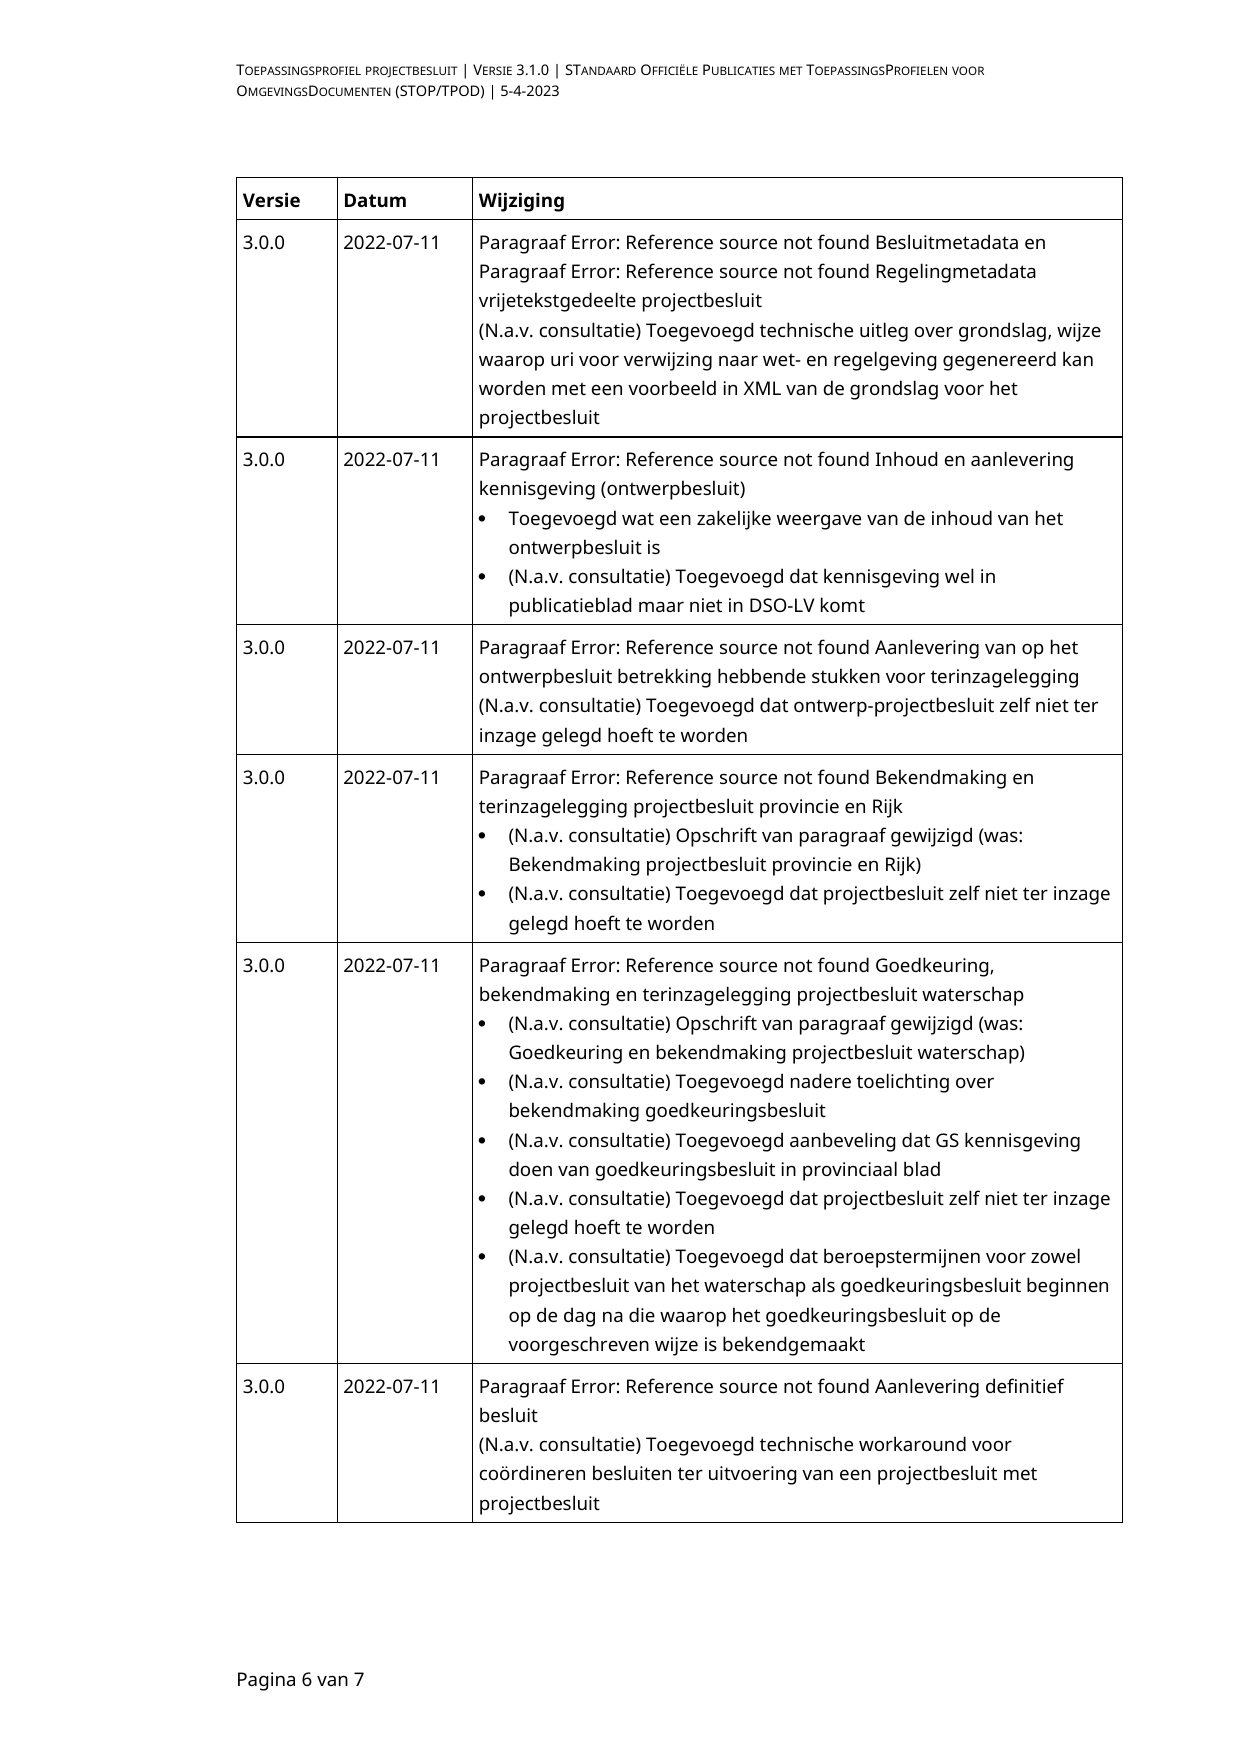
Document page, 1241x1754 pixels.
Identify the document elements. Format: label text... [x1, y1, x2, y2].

table_cell 3.0.0 [237, 625, 337, 754]
table_cell 2022-07-11 [338, 625, 472, 754]
table_cell Paragraaf 10.6.4.1.2 Bekendmaking en terinzagelegging projectbesluit provincie en Rijk (N.a.v. consultatie) Opschrift van paragraaf gewijzigd (was: Bekendmaking projectbesluit provincie en Rijk) (N.a.v. consultatie) Toegevoegd dat projectbesluit zelf niet ter inzage gelegd hoeft te worden [473, 755, 1122, 942]
table_header Wijziging [473, 178, 1122, 219]
table_cell 2022-07-11 [338, 755, 472, 942]
table_cell 2022-07-11 [338, 220, 472, 436]
table_cell Paragraaf 10.6.3.2.1 Besluitmetadata en Paragraaf 10.6.3.2.2 Regelingmetadata vrijetekstgedeelte projectbesluit (N.a.v. consultatie) Toegevoegd technische uitleg over grondslag, wijze waarop uri voor verwijzing naar wet- en regelgeving gegenereerd kan worden met een voorbeeld in XML van de grondslag voor het projectbesluit [473, 220, 1122, 436]
table_cell Paragraaf 10.6.3.4 Aanlevering van op het ontwerpbesluit betrekking hebbende stukken voor terinzagelegging (N.a.v. consultatie) Toegevoegd dat ontwerp-projectbesluit zelf niet ter inzage gelegd hoeft te worden [473, 625, 1122, 754]
table_cell Paragraaf 10.6.4.1.3 Goedkeuring, bekendmaking en terinzagelegging projectbesluit waterschap (N.a.v. consultatie) Opschrift van paragraaf gewijzigd (was: Goedkeuring en bekendmaking projectbesluit waterschap) (N.a.v. consultatie) Toegevoegd nadere toelichting over bekendmaking goedkeuringsbesluit (N.a.v. consultatie) Toegevoegd aanbeveling dat GS kennisgeving doen van goedkeuringsbesluit in provinciaal blad (N.a.v. consultatie) Toegevoegd dat projectbesluit zelf niet ter inzage gelegd hoeft te worden (N.a.v. consultatie) Toegevoegd dat beroepstermijnen voor zowel projectbesluit van het waterschap als goedkeuringsbesluit beginnen op de dag na die waarop het goedkeuringsbesluit op de voorgeschreven wijze is bekendgemaakt [473, 943, 1122, 1363]
table_cell 2022-07-11 [338, 943, 472, 1363]
table_cell Paragraaf 10.6.3.3.1 Inhoud en aanlevering kennisgeving (ontwerpbesluit) Toegevoegd wat een zakelijke weergave van de inhoud van het ontwerpbesluit is (N.a.v. consultatie) Toegevoegd dat kennisgeving wel in publicatieblad maar niet in DSO-LV komt [473, 438, 1122, 624]
table_cell 3.0.0 [237, 943, 337, 1363]
table_cell 2022-07-11 [338, 1364, 472, 1522]
table_cell 3.0.0 [237, 1364, 337, 1522]
table_header Datum [338, 178, 472, 219]
table_cell 3.0.0 [237, 438, 337, 624]
table_cell Paragraaf 10.6.4.3 Aanlevering definitief besluit (N.a.v. consultatie) Toegevoegd technische workaround voor coördineren besluiten ter uitvoering van een projectbesluit met projectbesluit [473, 1364, 1122, 1522]
table_cell 3.0.0 [237, 220, 337, 436]
table_cell 2022-07-11 [338, 438, 472, 624]
table_header Versie [237, 178, 337, 219]
table_cell 3.0.0 [237, 755, 337, 942]
